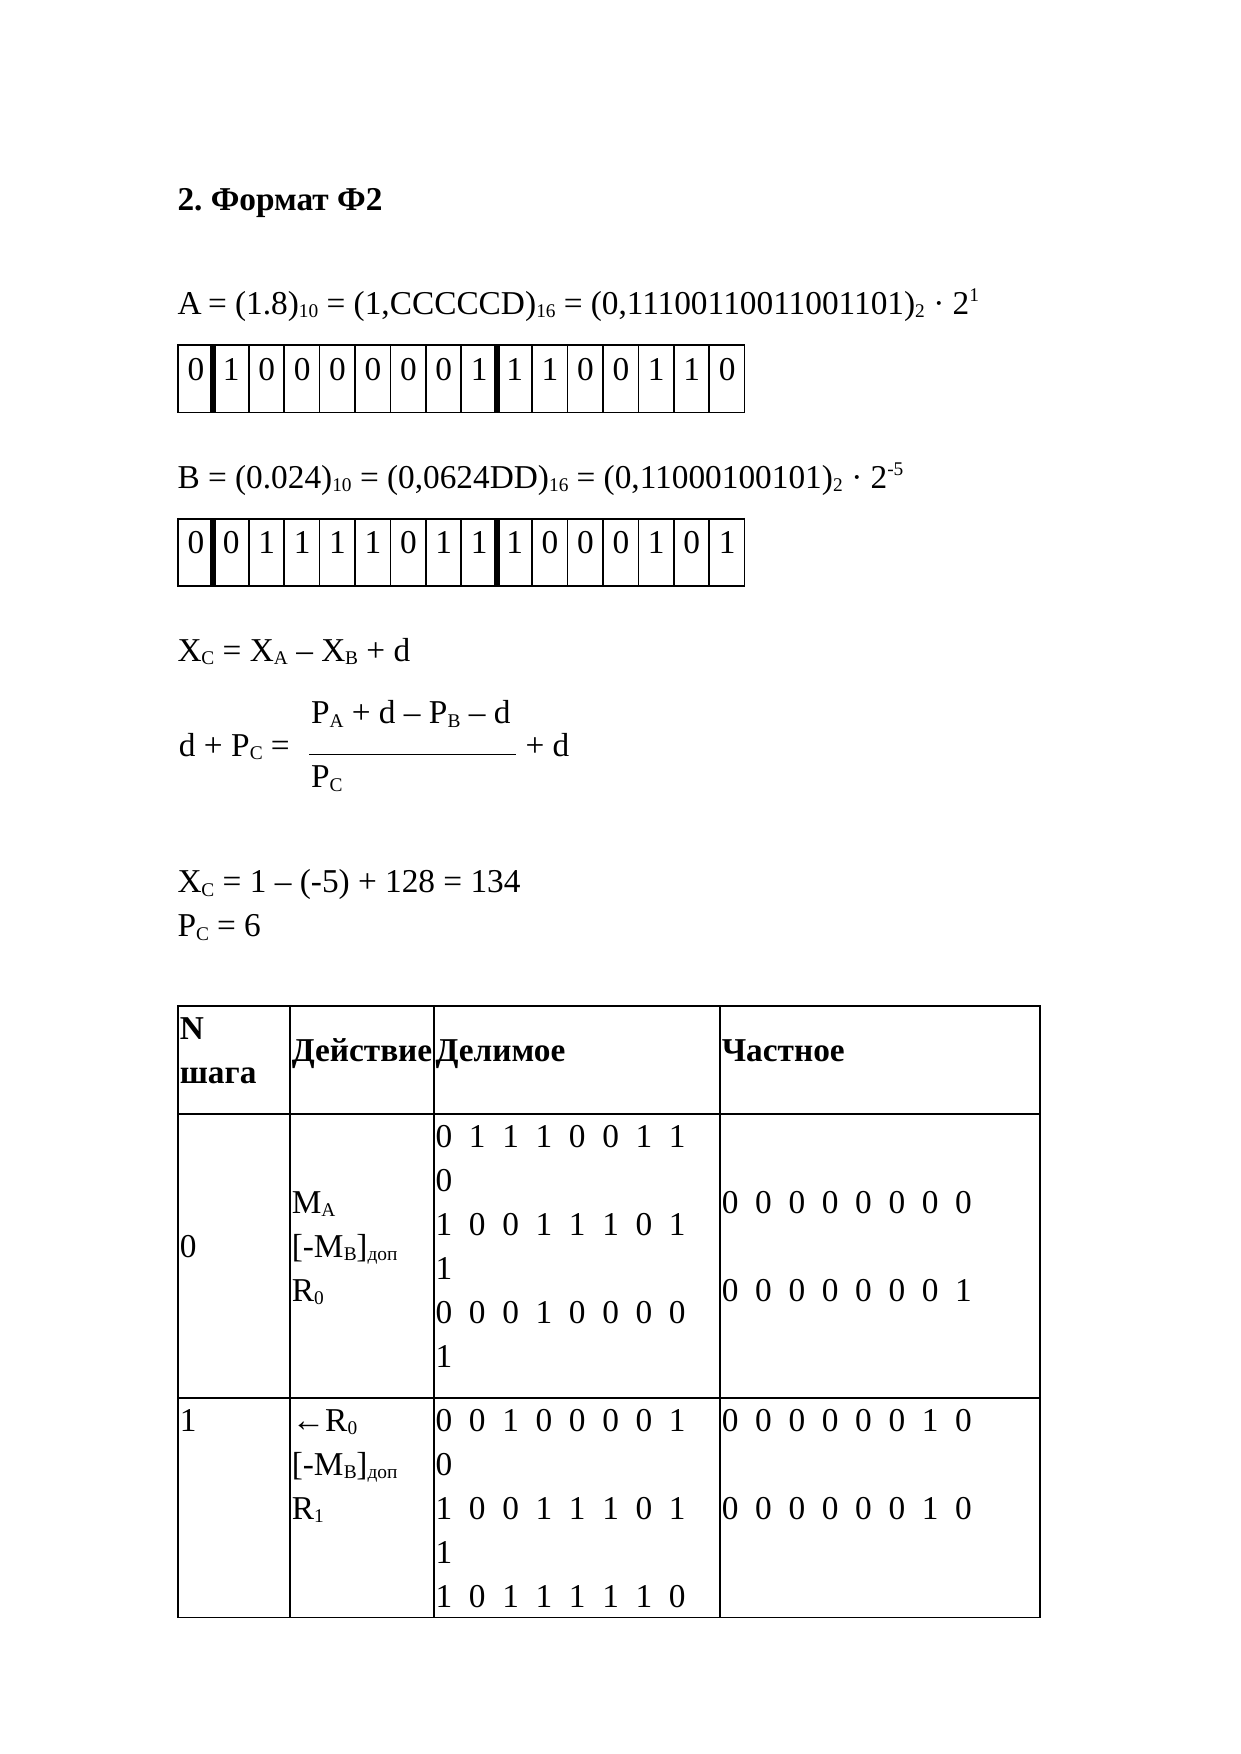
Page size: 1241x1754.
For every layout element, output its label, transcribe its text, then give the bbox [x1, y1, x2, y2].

table_header 0 [568, 346, 602, 411]
table_header 1 [710, 520, 744, 585]
table_header Действие [291, 1007, 433, 1113]
table_cell ←R0 [-MB]доп R1 [291, 1399, 433, 1617]
table_header 1 [462, 346, 494, 411]
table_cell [721, 1399, 1039, 1617]
table_header 1 [356, 520, 390, 585]
text XC = XA – XB + d [177, 586, 1152, 669]
table_cell 0 1 1 1 0 0 1 1 0 1 0 0 1 1 1 0 1 1 0 0 0 1 0 0 0 0 1 [435, 1115, 719, 1397]
table_header d + PC = [177, 691, 309, 818]
table_header 1 [675, 346, 708, 411]
table_header 0 [179, 520, 210, 585]
table_cell 0 0 0 0 0 0 0 0 0 0 0 0 0 0 0 1 [721, 1115, 1039, 1397]
table_header 1 [639, 520, 673, 585]
table_header 0 [356, 346, 390, 411]
table_header 1 [250, 520, 283, 585]
table_header PA + d – PB – d [309, 691, 516, 754]
text 2. Формат Ф2 [177, 179, 1152, 217]
table_header 1 [500, 520, 531, 585]
table_header 1 [500, 346, 531, 411]
table_header 0 [604, 520, 638, 585]
table_cell 0 [179, 1115, 289, 1397]
table_header 0 [391, 520, 425, 585]
table_header 1 [216, 346, 248, 411]
table_cell PC [309, 755, 516, 818]
table_header 0 [675, 520, 708, 585]
table_header 0 [533, 520, 567, 585]
table_cell MA [-MB]доп R0 [291, 1115, 433, 1397]
text XC = 1 – (-5) + 128 = 134 PC = 6 [177, 818, 1152, 983]
table_header + d [516, 691, 571, 818]
table_header N шага [179, 1007, 289, 1113]
table_header 1 [462, 520, 494, 585]
table_header 0 [250, 346, 283, 411]
table_header 0 [320, 346, 354, 411]
table_header 0 [285, 346, 319, 411]
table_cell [435, 1399, 719, 1617]
table_header Делимое [435, 1007, 719, 1113]
table_header 0 [179, 346, 210, 411]
table_header 1 [533, 346, 567, 411]
table_header 0 [710, 346, 744, 411]
table_header 0 [427, 346, 460, 411]
table_header 0 [391, 346, 425, 411]
table_cell 1 [179, 1399, 289, 1617]
table_header 0 [216, 520, 248, 585]
table_header 1 [320, 520, 354, 585]
table_header 1 [639, 346, 673, 411]
table_header 1 [427, 520, 460, 585]
table_header Частное [721, 1007, 1039, 1113]
table_header 1 [285, 520, 319, 585]
table_header 0 [568, 520, 602, 585]
text A = (1.8)10 = (1,CCCCCD)16 = (0,11100110011001101)2 · 21 [177, 239, 1152, 322]
table_header 0 [604, 346, 638, 411]
text B = (0.024)10 = (0,0624DD)16 = (0,11000100101)2 · 2-5 [177, 413, 1152, 495]
